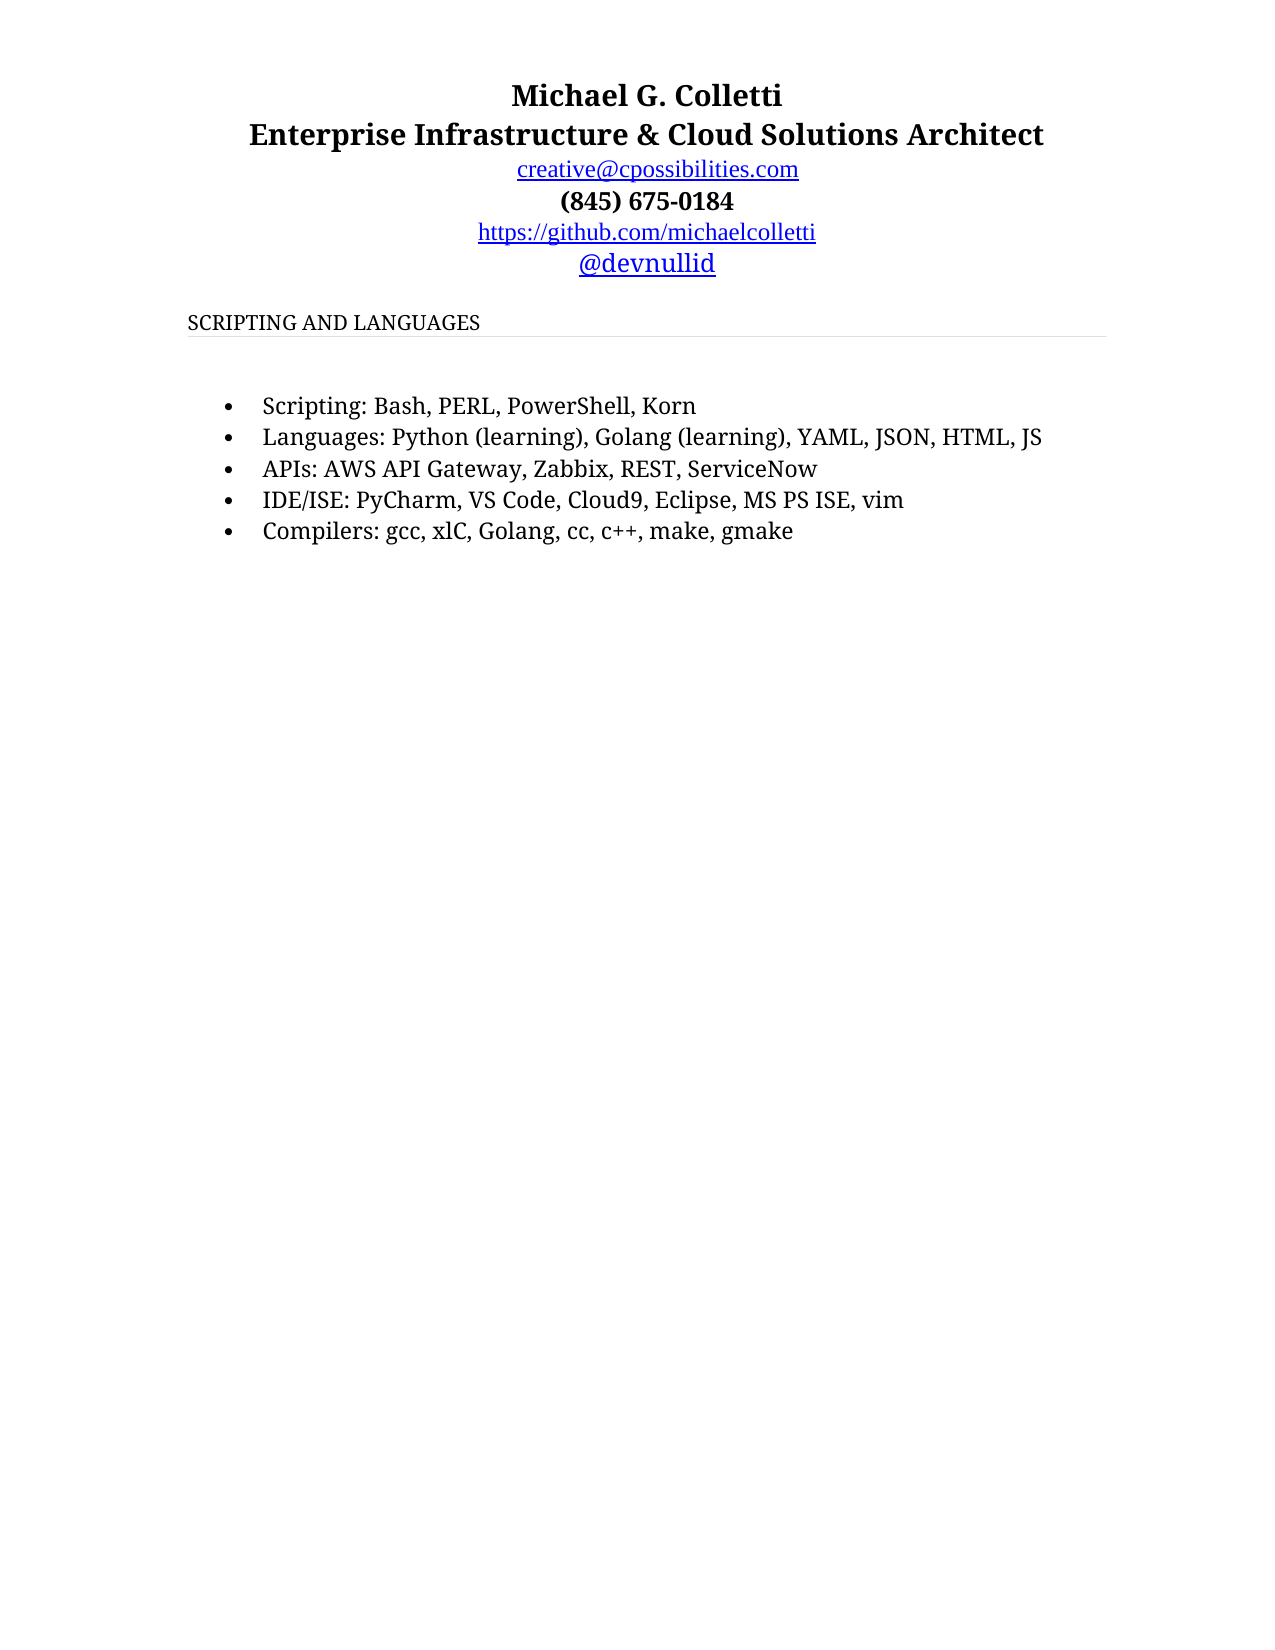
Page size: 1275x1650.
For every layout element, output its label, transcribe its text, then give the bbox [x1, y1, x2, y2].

list Compilers: gcc, xlC, Golang, cc, c++, make, gmake [225, 515, 1106, 546]
list APIs: AWS API Gateway, Zabbix, REST, ServiceNow [225, 452, 1106, 484]
subtitle Scripting AND LANGUAGES [187, 308, 1106, 336]
list Languages: Python (learning), Golang (learning), YAML, JSON, HTML, JS [225, 421, 1106, 452]
list Scripting: Bash, PERL, PowerShell, Korn [225, 390, 1106, 421]
list IDE/ISE: PyCharm, VS Code, Cloud9, Eclipse, MS PS ISE, vim [225, 484, 1106, 515]
